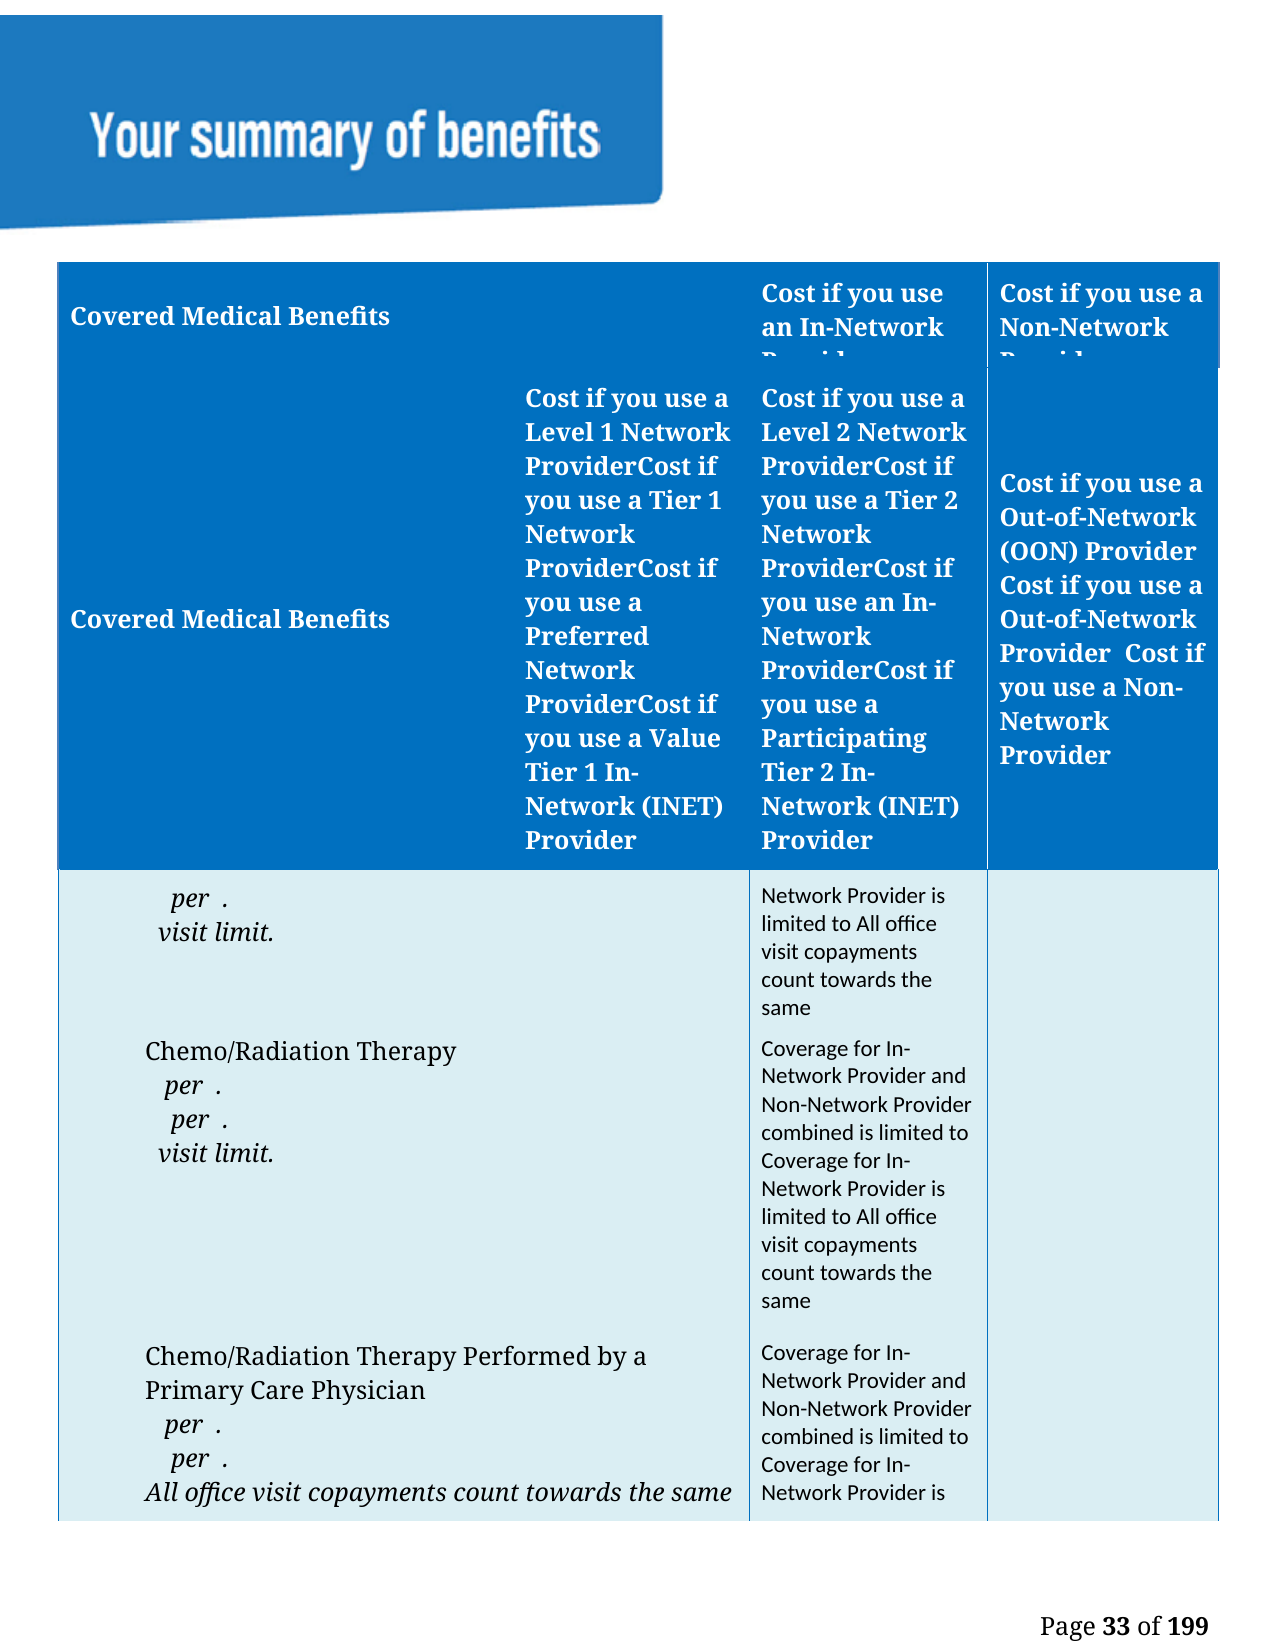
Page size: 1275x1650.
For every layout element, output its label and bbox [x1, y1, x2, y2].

picture [0, 15, 667, 235]
